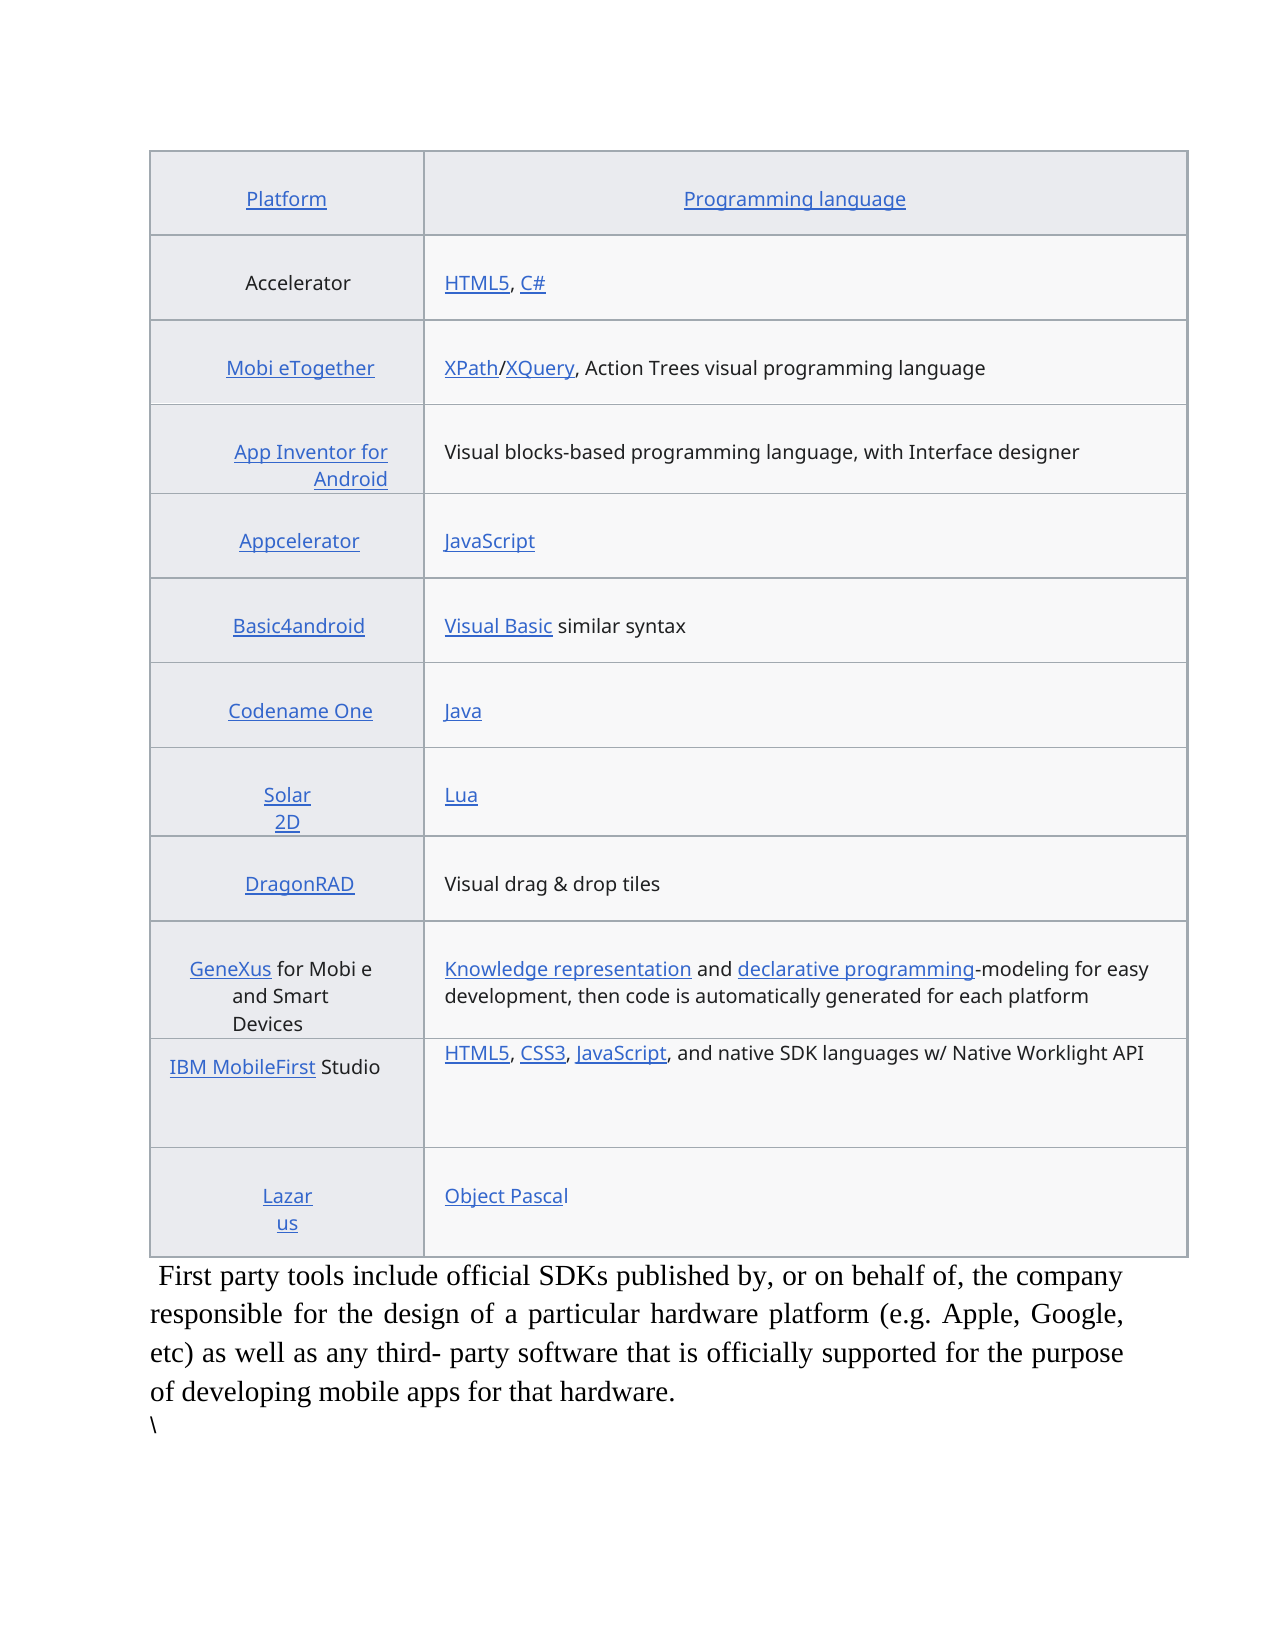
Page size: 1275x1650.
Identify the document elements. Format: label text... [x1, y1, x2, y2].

table_header Programming language [425, 152, 1186, 234]
table_cell Visual drag & drop tiles [425, 837, 1186, 920]
table_cell Visual blocks-based programming language, with Interface designer [425, 405, 1186, 493]
table_cell Lua [425, 748, 1186, 835]
table_cell Object Pascal [425, 1148, 1186, 1256]
table_cell Java [425, 663, 1186, 746]
text \ [150, 1412, 1125, 1438]
table_cell HTML5, CSS3, JavaScript, and native SDK languages w/ Native Worklight API [425, 1039, 1186, 1147]
table_cell Accelerator [151, 236, 423, 319]
table_cell IBM MobileFirst Studio [151, 1039, 423, 1147]
table_cell Knowledge representation and declarative programming-modeling for easy development, then code is automatically generated for each platform [425, 922, 1186, 1038]
table_cell XPath/XQuery, Action Trees visual programming language [425, 321, 1186, 403]
table_header Platform [151, 152, 423, 234]
table_cell Appcelerator [151, 494, 423, 577]
table_cell DragonRAD [151, 837, 423, 920]
table_cell Lazarus [151, 1148, 423, 1256]
table_cell Mobi eTogether [151, 321, 423, 403]
table_cell HTML5, C# [425, 236, 1186, 319]
table_cell Basic4android [151, 579, 423, 662]
table_cell JavaScript [425, 494, 1186, 577]
text First party tools include official SDKs published by, or on behalf of, the company responsible for the design of a particular hardware platform (e.g. Apple, Google, etc) as well as any third- party software that is officially supported for the purpose of developing mobile apps for that hardware. [150, 1258, 1125, 1407]
table_cell Visual Basic similar syntax [425, 579, 1186, 662]
table_cell App Inventor for Android [151, 405, 423, 493]
table_cell GeneXus for Mobi e and Smart Devices [151, 922, 423, 1038]
table_cell Solar2D [151, 748, 423, 835]
table_cell Codename One [151, 663, 423, 746]
